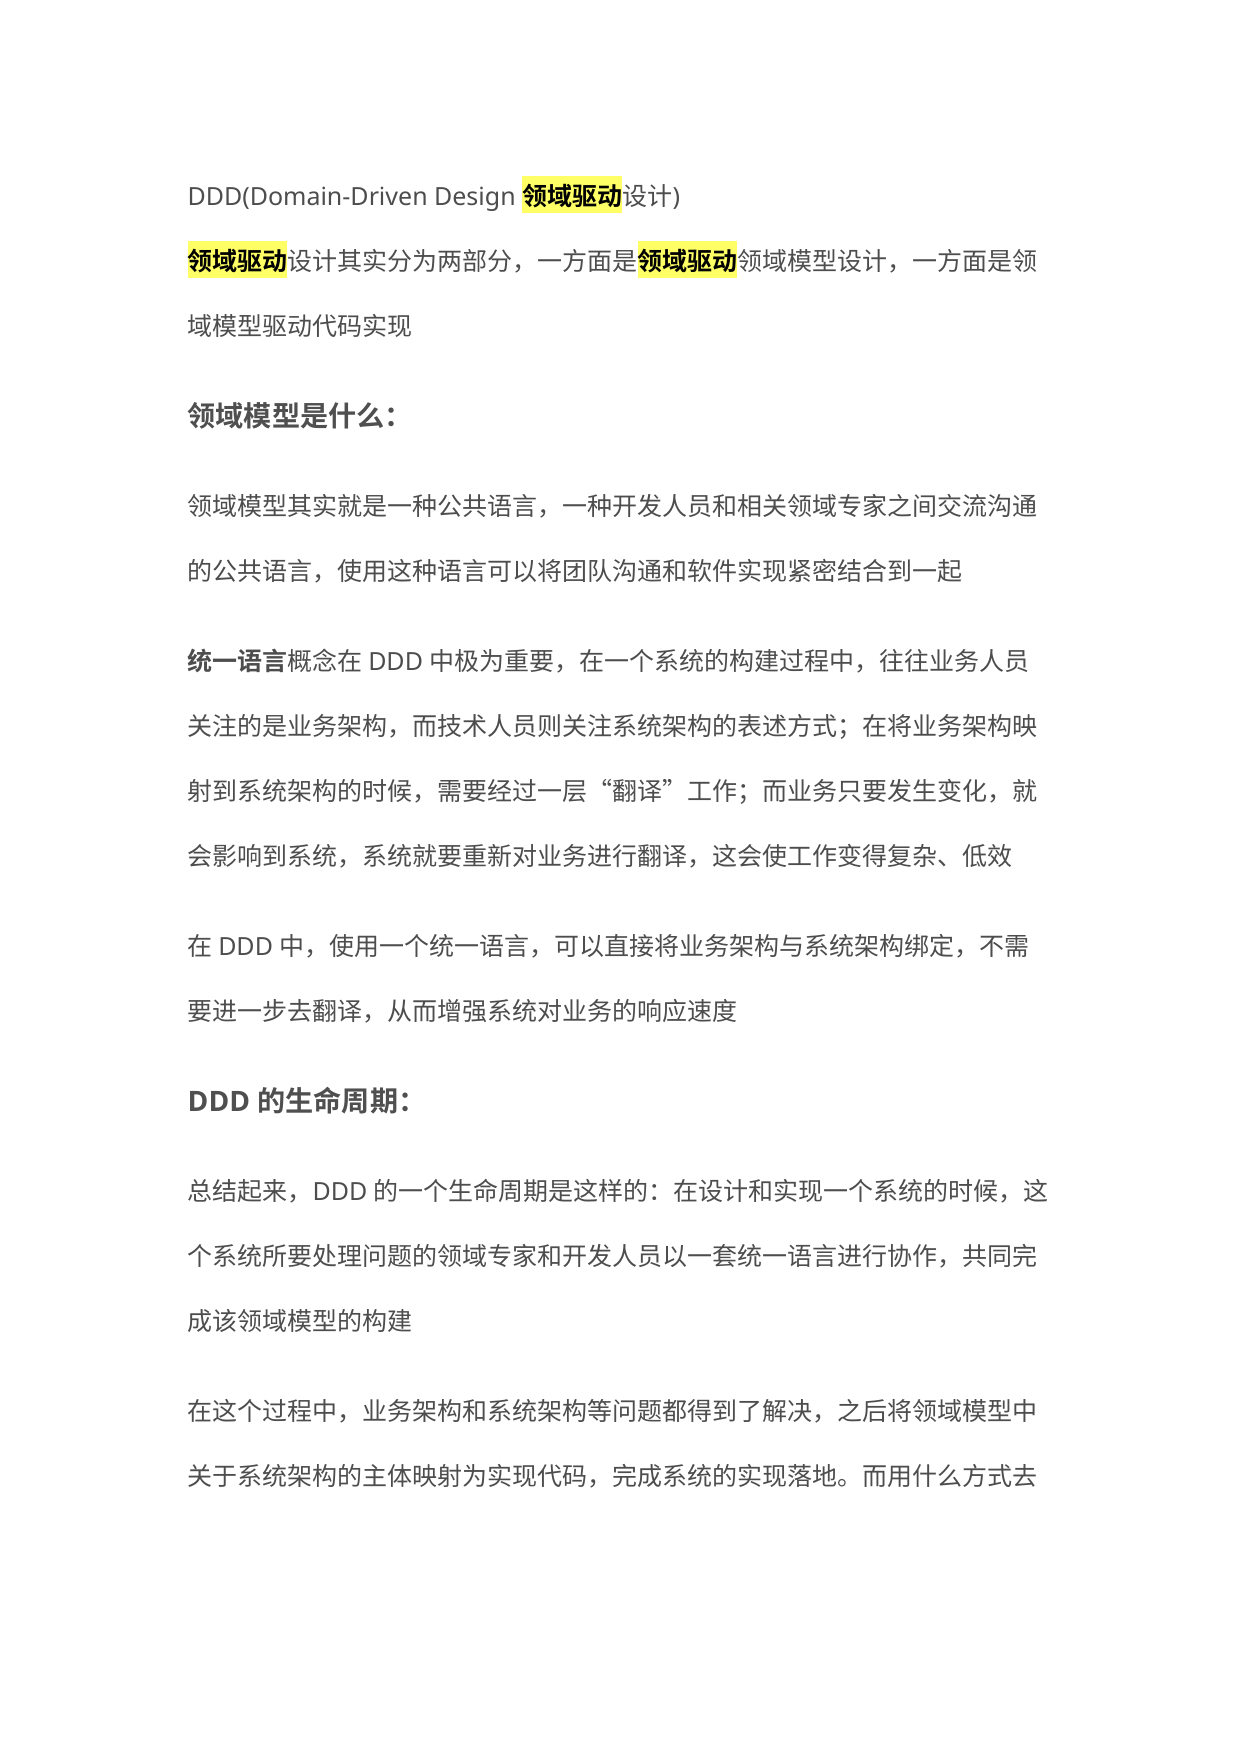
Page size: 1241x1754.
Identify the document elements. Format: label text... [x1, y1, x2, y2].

text 在 DDD 中，使用一个统一语言，可以直接将业务架构与系统架构绑定，不需要进一步去翻译，从而增强系统对业务的响应速度 [187, 912, 1053, 1042]
text 领域模型其实就是一种公共语言，一种开发人员和相关领域专家之间交流沟通的公共语言，使用这种语言可以将团队沟通和软件实现紧密结合到一起 [187, 472, 1053, 602]
subtitle 领域模型是什么： [187, 382, 1053, 447]
text 统一语言概念在 DDD 中极为重要，在一个系统的构建过程中，往往业务人员关注的是业务架构，而技术人员则关注系统架构的表述方式；在将业务架构映射到系统架构的时候，需要经过一层“翻译”工作；而业务只要发生变化，就会影响到系统，系统就要重新对业务进行翻译，这会使工作变得复杂、低效 [187, 627, 1053, 887]
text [187, 1377, 1053, 1507]
text DDD(Domain-Driven Design 领域驱动设计) 领域驱动设计其实分为两部分，一方面是领域驱动领域模型设计，一方面是领域模型驱动代码实现 [187, 162, 1053, 357]
text 总结起来，DDD 的一个生命周期是这样的：在设计和实现一个系统的时候，这个系统所要处理问题的领域专家和开发人员以一套统一语言进行协作，共同完成该领域模型的构建 [187, 1157, 1053, 1352]
subtitle DDD 的生命周期： [187, 1067, 1053, 1132]
